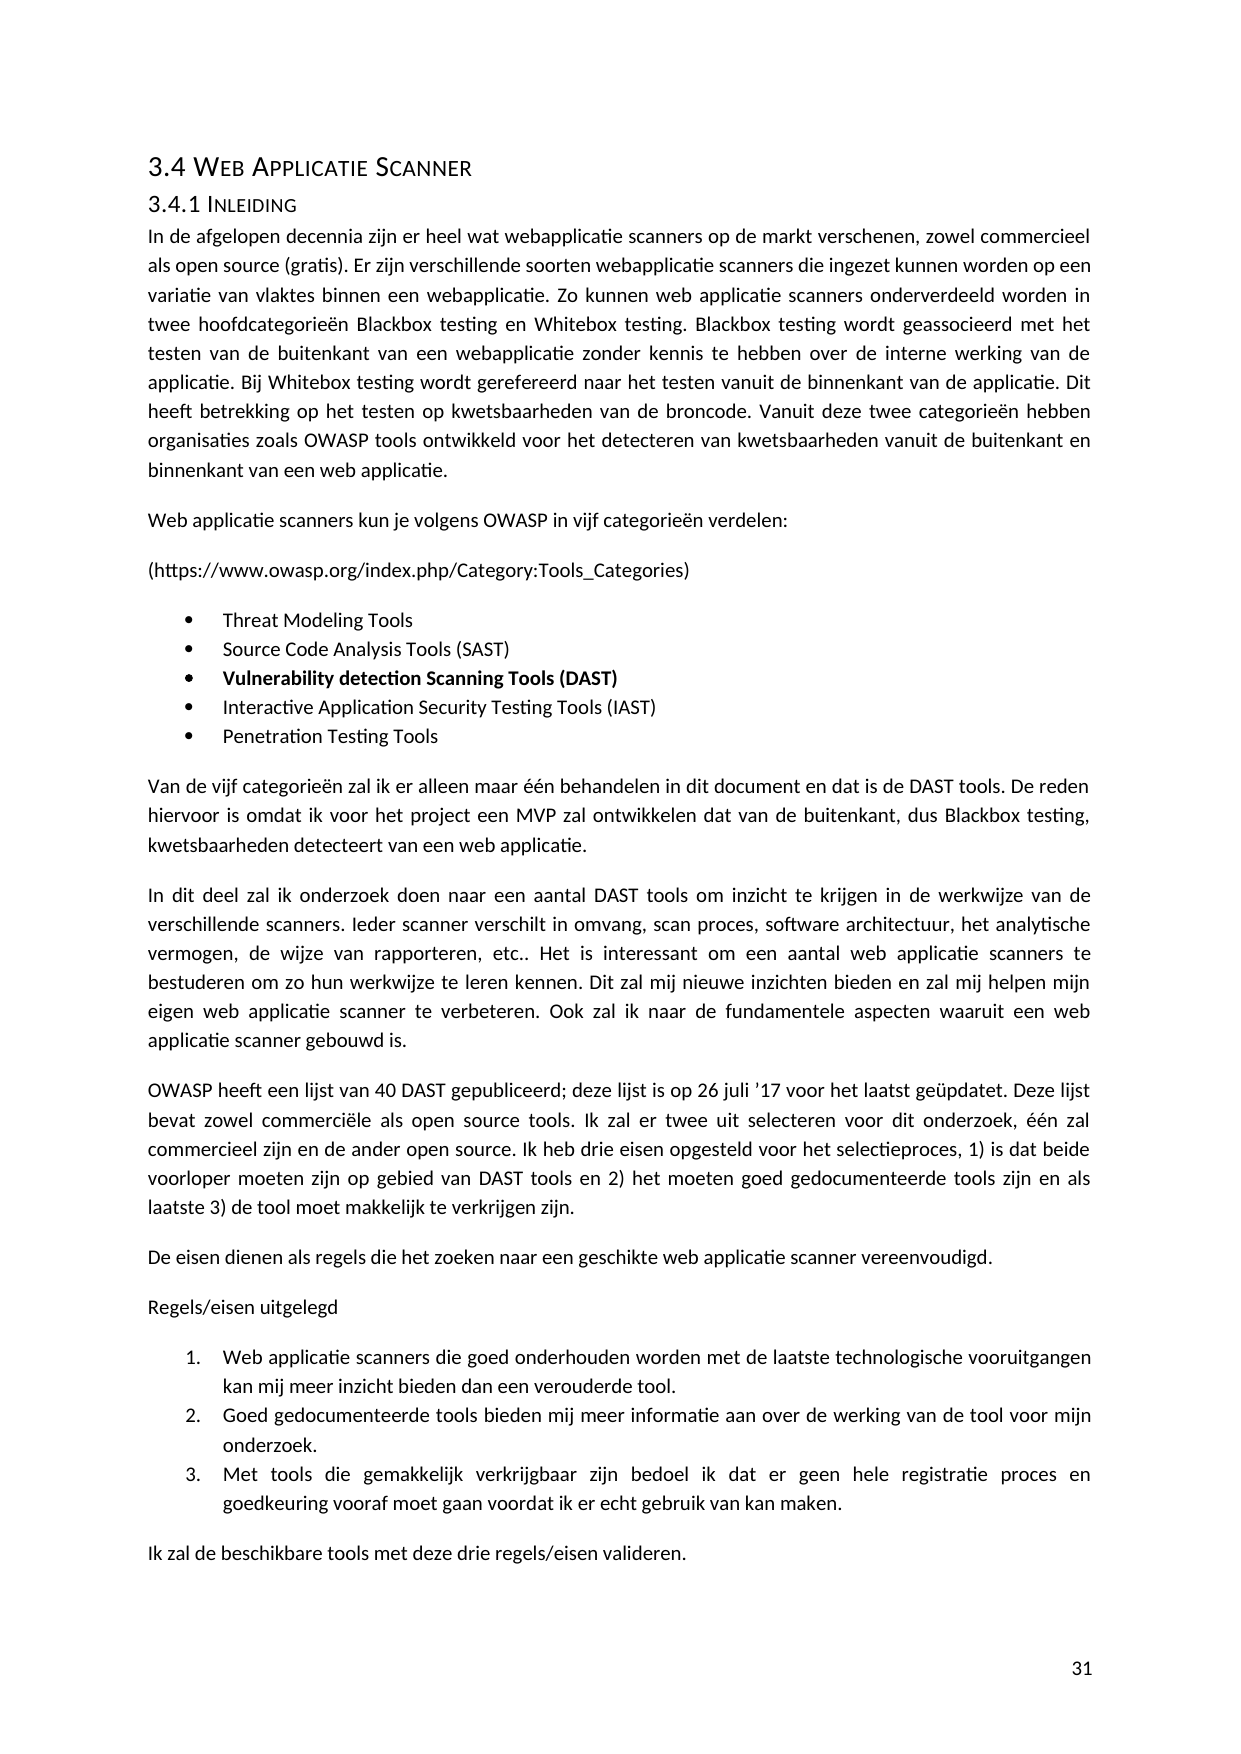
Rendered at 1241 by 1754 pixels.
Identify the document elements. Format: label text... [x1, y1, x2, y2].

text In de afgelopen decennia zijn er heel wat webapplicatie scanners op de markt verschenen, zowel commercieel als open source (gratis). Er zijn verschillende soorten webapplicatie scanners die ingezet kunnen worden op een variatie van vlaktes binnen een webapplicatie. Zo kunnen web applicatie scanners onderverdeeld worden in twee hoofdcategorieën Blackbox testing en Whitebox testing. Blackbox testing wordt geassocieerd met het testen van de buitenkant van een webapplicatie zonder kennis te hebben over de interne werking van de applicatie. Bij Whitebox testing wordt gerefereerd naar het testen vanuit de binnenkant van de applicatie. Dit heeft betrekking op het testen op kwetsbaarheden van de broncode. Vanuit deze twee categorieën hebben organisaties zoals OWASP tools ontwikkeld voor het detecteren van kwetsbaarheden vanuit de buitenkant en binnenkant van een web applicatie. [148, 223, 1093, 482]
list Web applicatie scanners die goed onderhouden worden met de laatste technologische vooruitgangen kan mij meer inzicht bieden dan een verouderde tool. [185, 1344, 1093, 1399]
text Ik zal de beschikbare tools met deze drie regels/eisen valideren. [148, 1540, 1093, 1566]
text (https://www.owasp.org/index.php/Category:Tools_Categories) [148, 557, 1093, 582]
list Goed gedocumenteerde tools bieden mij meer informatie aan over de werking van de tool voor mijn onderzoek. [185, 1403, 1093, 1457]
text Van de vijf categorieën zal ik er alleen maar één behandelen in dit document en dat is de DAST tools. De reden hiervoor is omdat ik voor het project een MVP zal ontwikkelen dat van de buitenkant, dus Blackbox testing, kwetsbaarheden detecteert van een web applicatie. [148, 773, 1093, 857]
subtitle 3.4.1 Inleiding [148, 188, 1093, 219]
text Regels/eisen uitgelegd [148, 1294, 1093, 1320]
list Met tools die gemakkelijk verkrijgbaar zijn bedoel ik dat er geen hele registratie proces en goedkeuring vooraf moet gaan voordat ik er echt gebruik van kan maken. [185, 1461, 1093, 1516]
subtitle 3.4 Web Applicatie Scanner [148, 148, 1093, 183]
list Vulnerability detection Scanning Tools (DAST) [185, 665, 1093, 691]
list Threat Modeling Tools [185, 607, 1093, 632]
text In dit deel zal ik onderzoek doen naar een aantal DAST tools om inzicht te krijgen in de werkwijze van de verschillende scanners. Ieder scanner verschilt in omvang, scan proces, software architectuur, het analytische vermogen, de wijze van rapporteren, etc.. Het is interessant om een aantal web applicatie scanners te bestuderen om zo hun werkwijze te leren kennen. Dit zal mij nieuwe inzichten bieden en zal mij helpen mijn eigen web applicatie scanner te verbeteren. Ook zal ik naar de fundamentele aspecten waaruit een web applicatie scanner gebouwd is. [148, 882, 1093, 1053]
list Penetration Testing Tools [185, 723, 1093, 749]
list Interactive Application Security Testing Tools (IAST) [185, 694, 1093, 720]
text De eisen dienen als regels die het zoeken naar een geschikte web applicatie scanner vereenvoudigd. [148, 1244, 1093, 1270]
text OWASP heeft een lijst van 40 DAST gepubliceerd; deze lijst is op 26 juli ’17 voor het laatst geüpdatet. Deze lijst bevat zowel commerciële als open source tools. Ik zal er twee uit selecteren voor dit onderzoek, één zal commercieel zijn en de ander open source. Ik heb drie eisen opgesteld voor het selectieproces, 1) is dat beide voorloper moeten zijn op gebied van DAST tools en 2) het moeten goed gedocumenteerde tools zijn en als laatste 3) de tool moet makkelijk te verkrijgen zijn. [148, 1078, 1093, 1220]
text Web applicatie scanners kun je volgens OWASP in vijf categorieën verdelen: [148, 507, 1093, 532]
list Source Code Analysis Tools (SAST) [185, 636, 1093, 661]
